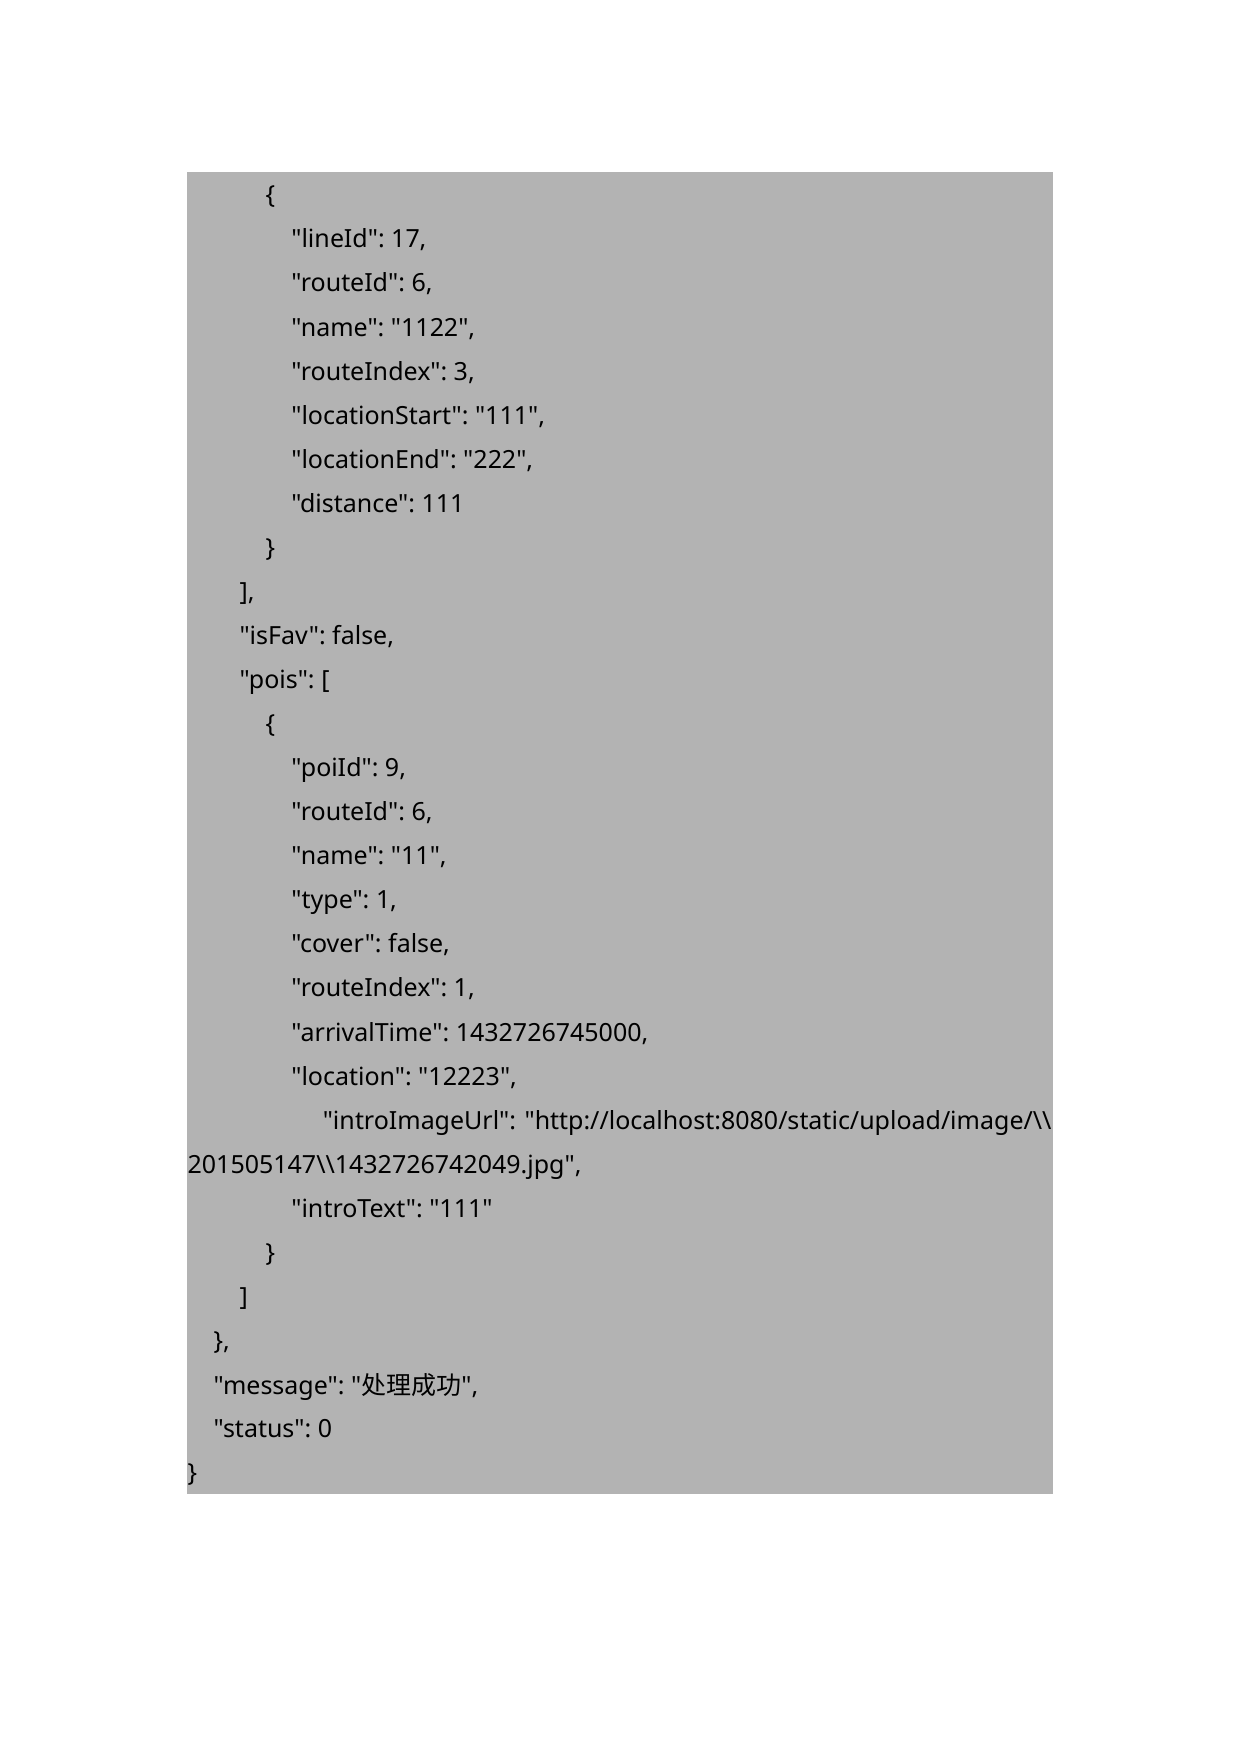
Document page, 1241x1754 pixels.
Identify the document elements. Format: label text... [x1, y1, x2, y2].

text "routeId": 6, [187, 260, 1053, 304]
text } [187, 1229, 1053, 1273]
text "poiId": 9, [187, 745, 1053, 789]
text }, [187, 1318, 1053, 1362]
text "arrivalTime": 1432726745000, [187, 1009, 1053, 1053]
text "name": "11", [187, 833, 1053, 877]
text { [187, 172, 1053, 216]
text "locationEnd": "222", [187, 436, 1053, 480]
text "introImageUrl": "http://localhost:8080/static/upload/image/\\201505147\\1432726742049.jpg", [187, 1097, 1053, 1185]
text { [187, 701, 1053, 745]
text "routeIndex": 3, [187, 348, 1053, 392]
text "distance": 111 [187, 480, 1053, 524]
text "routeId": 6, [187, 789, 1053, 833]
text } [187, 1450, 1053, 1494]
text "type": 1, [187, 877, 1053, 921]
text "status": 0 [187, 1406, 1053, 1450]
text "isFav": false, [187, 613, 1053, 657]
text "cover": false, [187, 921, 1053, 965]
text } [187, 524, 1053, 568]
text "pois": [ [187, 657, 1053, 701]
text "message": "处理成功", [187, 1362, 1053, 1406]
text "location": "12223", [187, 1053, 1053, 1097]
text "introText": "111" [187, 1185, 1053, 1229]
text ] [187, 1273, 1053, 1318]
text "name": "1122", [187, 304, 1053, 348]
text "locationStart": "111", [187, 392, 1053, 436]
text "lineId": 17, [187, 216, 1053, 260]
text ], [187, 568, 1053, 613]
text "routeIndex": 1, [187, 965, 1053, 1009]
